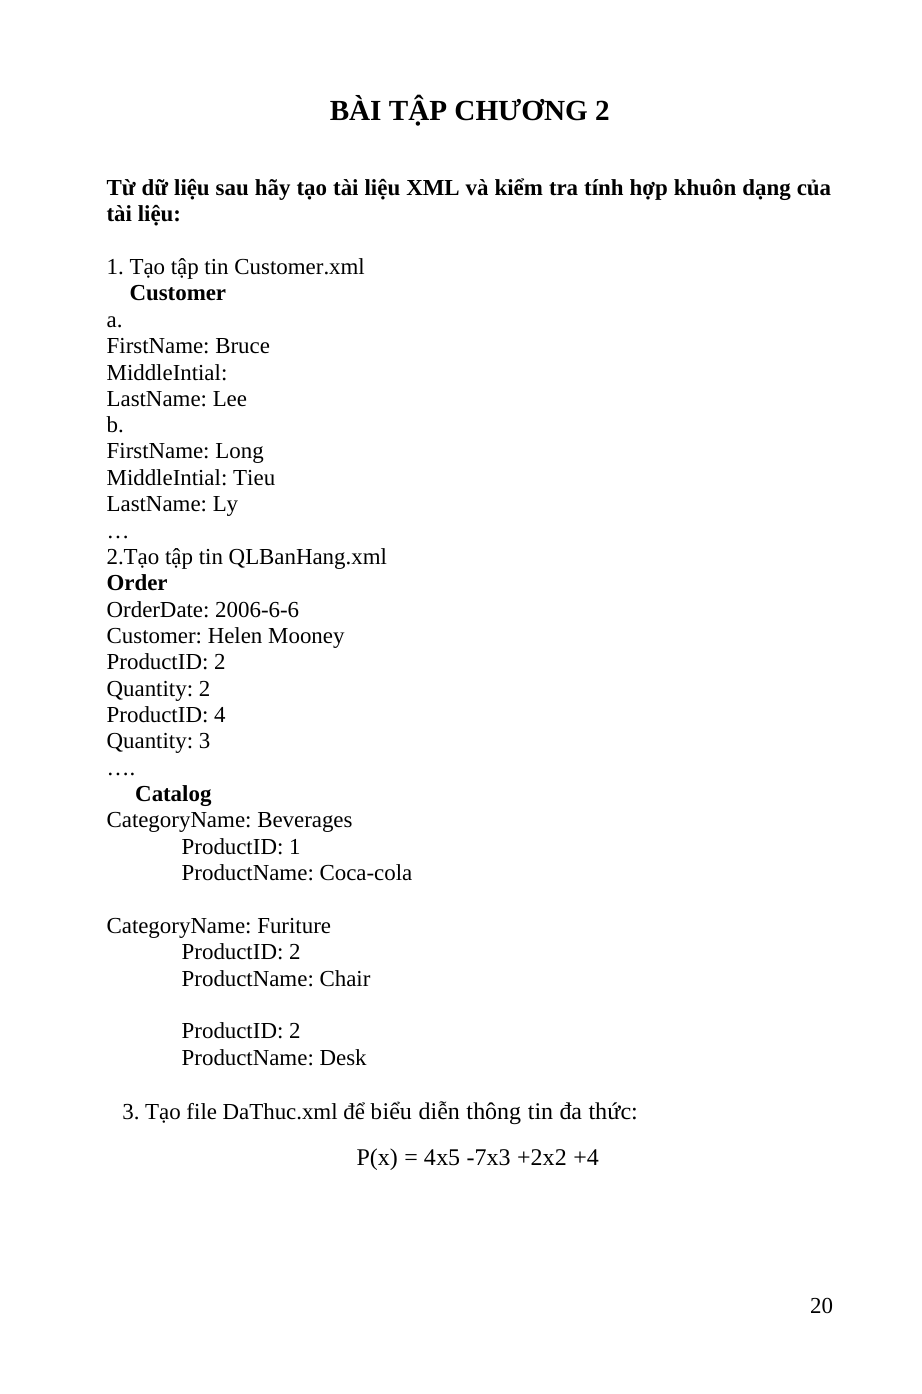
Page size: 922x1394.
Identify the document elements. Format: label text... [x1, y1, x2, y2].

text …. [106, 754, 833, 780]
text ProductID: 1 [106, 833, 833, 859]
text BÀI TẬP CHƯƠNG 2 [106, 93, 833, 126]
text b. [106, 411, 833, 438]
text MiddleIntial: [106, 358, 833, 385]
text ProductName: Coca-cola [106, 859, 833, 886]
text ProductID: 2 [106, 648, 833, 675]
text Quantity: 3 [106, 727, 833, 754]
text FirstName: Long [106, 438, 833, 464]
text … [106, 517, 833, 543]
text ProductID: 2 [106, 1017, 833, 1044]
text Customer: Helen Mooney [106, 622, 833, 648]
text CategoryName: Beverages [106, 807, 833, 833]
text a. [106, 306, 833, 332]
text Catalog [106, 780, 833, 807]
text OrderDate: 2006-6-6 [106, 596, 833, 622]
text LastName: Lee [106, 385, 833, 411]
text ProductID: 4 [106, 701, 833, 727]
text FirstName: Bruce [106, 332, 833, 358]
text CategoryName: Furiture [106, 912, 833, 938]
text MiddleIntial: Tieu [106, 464, 833, 490]
text 3. Tạo file DaThuc.xml để biểu diễn thông tin đa thức: [122, 1097, 833, 1124]
text P(x) = 4x5 -7x3 +2x2 +4 [122, 1143, 833, 1171]
text ProductID: 2 [106, 938, 833, 965]
text LastName: Ly [106, 490, 833, 517]
text Từ dữ liệu sau hãy tạo tài liệu XML và kiểm tra tính hợp khuôn dạng của tài liệu: [106, 174, 833, 227]
text 1. Tạo tập tin Customer.xml [106, 253, 833, 279]
text Quantity: 2 [106, 675, 833, 701]
text Customer [106, 279, 833, 306]
text ProductName: Chair [106, 965, 833, 991]
text 2.Tạo tập tin QLBanHang.xml [106, 543, 833, 569]
text Order [106, 569, 833, 596]
text ProductName: Desk [106, 1044, 833, 1070]
